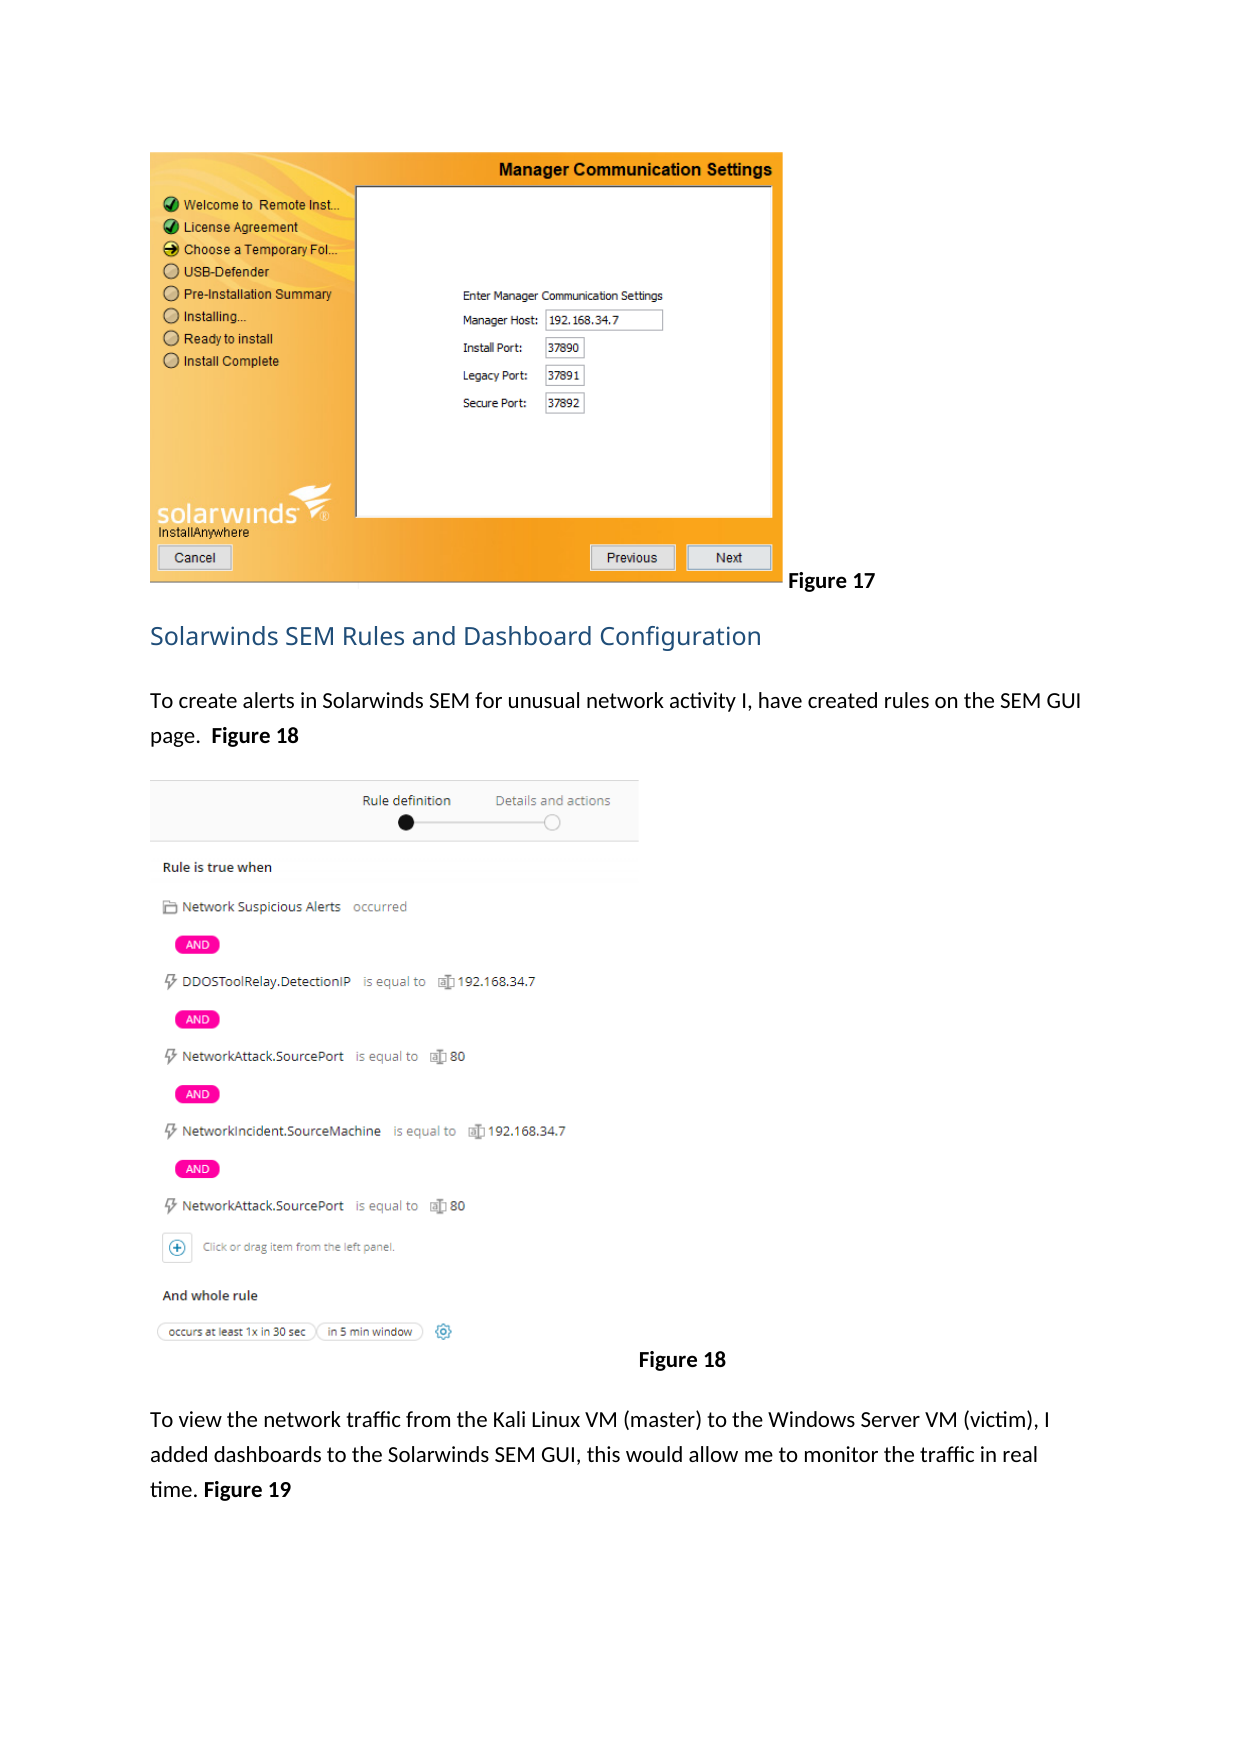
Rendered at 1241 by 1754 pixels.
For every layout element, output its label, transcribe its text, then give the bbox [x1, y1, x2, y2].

text To create alerts in Solarwinds SEM for unusual network activity I, have created rules on the SEM GUI page. Figure 18 [150, 686, 1090, 749]
picture [150, 780, 639, 1368]
subtitle Solarwinds SEM Rules and Dashboard Configuration [150, 618, 1090, 652]
picture [150, 150, 783, 589]
text To view the network traffic from the Kali Linux VM (master) to the Windows Server VM (victim), I added dashboards to the Solarwinds SEM GUI, this would allow me to monitor the traffic in real time. Figure 19 [150, 1405, 1090, 1503]
